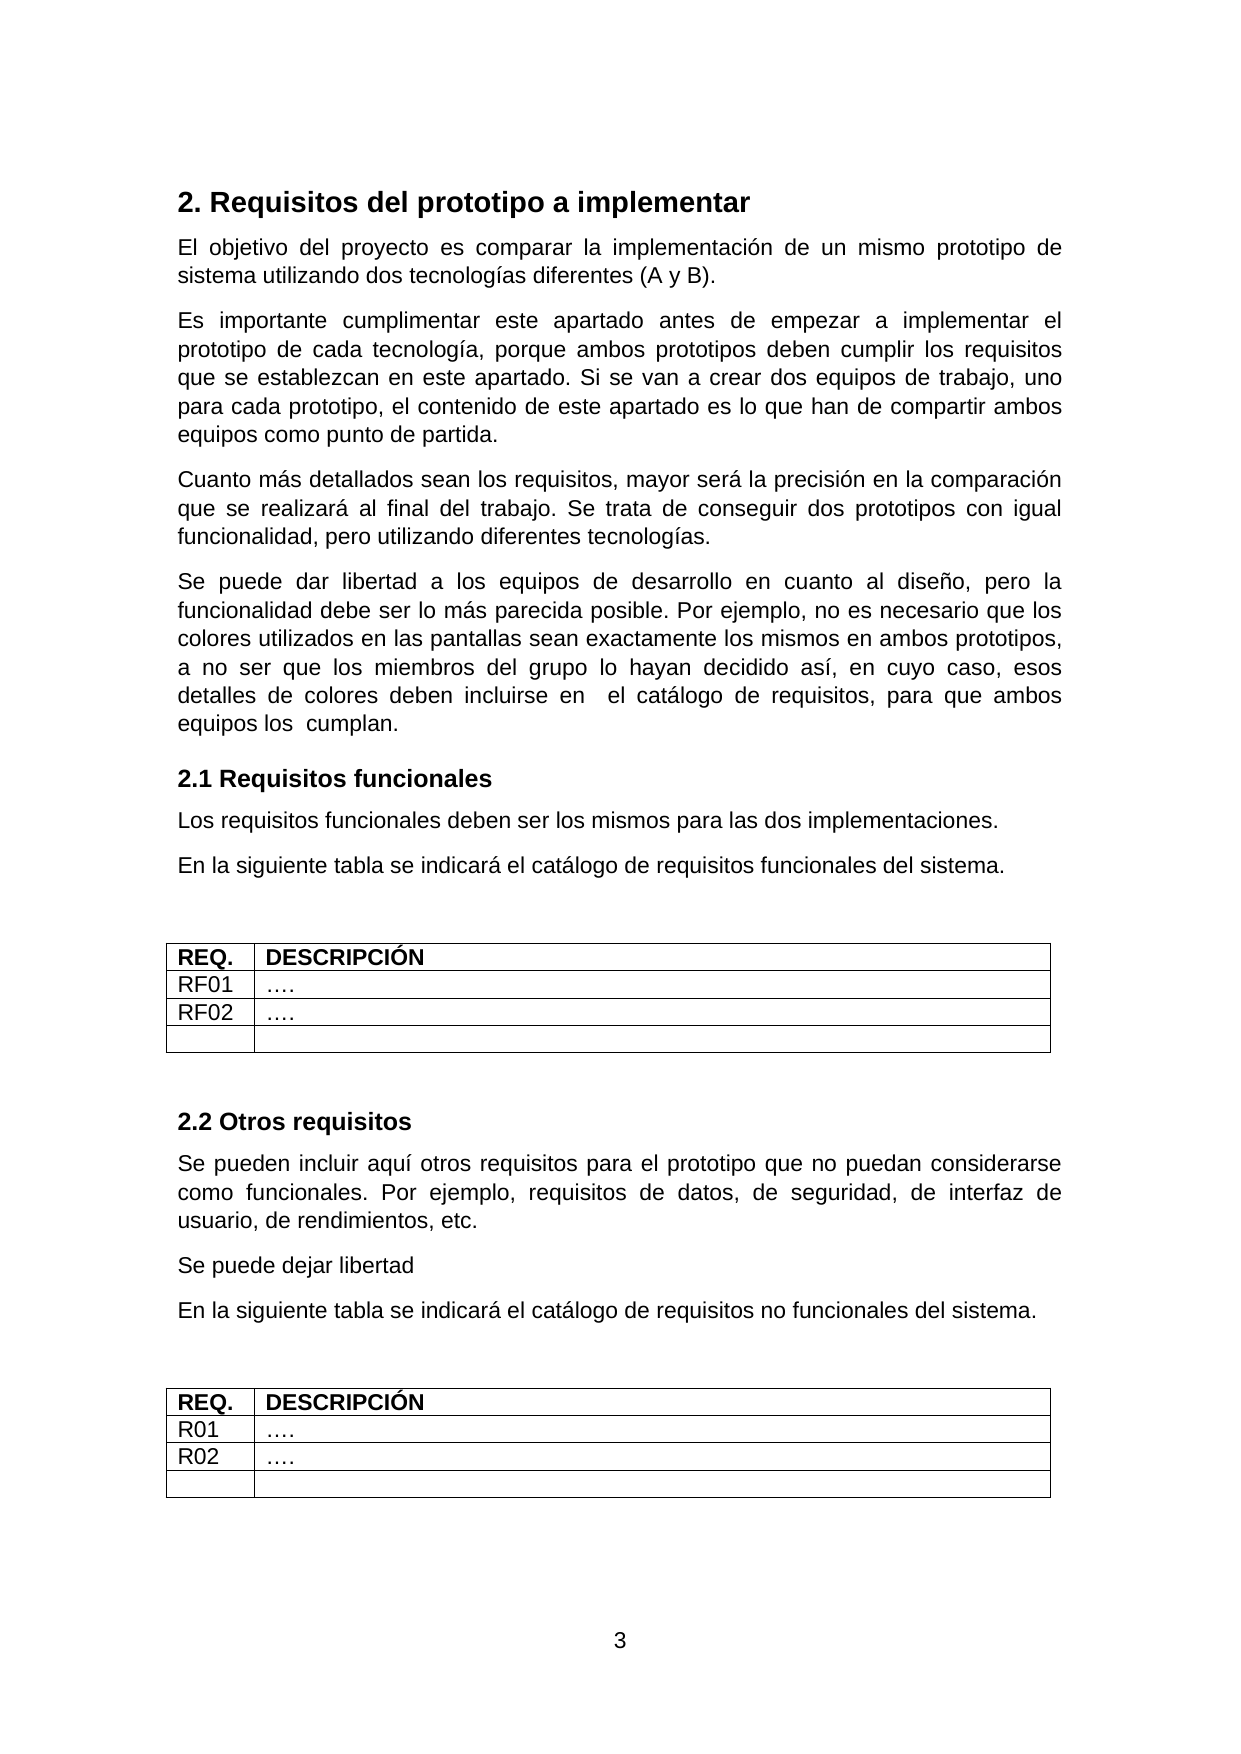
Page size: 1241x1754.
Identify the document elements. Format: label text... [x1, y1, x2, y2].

table_cell …. [255, 1443, 1050, 1470]
table_cell …. [255, 1416, 1050, 1442]
table_cell …. [255, 999, 1050, 1025]
subtitle 2.1 Requisitos funcionales [177, 764, 1063, 792]
table_header DESCRIPCIÓN [255, 1389, 1050, 1415]
text Es importante cumplimentar este apartado antes de empezar a implementar el prototipo de cada tecnología, porque ambos prototipos deben cumplir los requisitos que se establezcan en este apartado. Si se van a crear dos equipos de trabajo, uno para cada prototipo, el contenido de este apartado es lo que han de compartir ambos equipos como punto de partida. [177, 307, 1063, 447]
table_cell …. [255, 971, 1050, 997]
table_cell R01 [167, 1416, 254, 1442]
table_cell R02 [167, 1443, 254, 1470]
table_cell [167, 1026, 254, 1052]
text Se puede dar libertad a los equipos de desarrollo en cuanto al diseño, pero la funcionalidad debe ser lo más parecida posible. Por ejemplo, no es necesario que los colores utilizados en las pantallas sean exactamente los mismos en ambos prototipos, a no ser que los miembros del grupo lo hayan decidido así, en cuyo caso, esos detalles de colores deben incluirse en el catálogo de requisitos, para que ambos equipos los cumplan. [177, 568, 1063, 737]
text En la siguiente tabla se indicará el catálogo de requisitos no funcionales del sistema. [177, 1297, 1063, 1324]
text Se pueden incluir aquí otros requisitos para el prototipo que no puedan considerarse como funcionales. Por ejemplo, requisitos de datos, de seguridad, de interfaz de usuario, de rendimientos, etc. [177, 1150, 1063, 1233]
table_cell RF02 [167, 999, 254, 1025]
table_cell RF01 [167, 971, 254, 997]
table_header REQ. [167, 1389, 254, 1415]
subtitle 2.2 Otros requisitos [177, 1107, 1063, 1135]
table_header REQ. [167, 944, 254, 970]
text Los requisitos funcionales deben ser los mismos para las dos implementaciones. [177, 807, 1063, 834]
table_cell [167, 1471, 254, 1497]
text El objetivo del proyecto es comparar la implementación de un mismo prototipo de sistema utilizando dos tecnologías diferentes (A y B). [177, 234, 1063, 288]
text Cuanto más detallados sean los requisitos, mayor será la precisión en la comparación que se realizará al final del trabajo. Se trata de conseguir dos prototipos con igual funcionalidad, pero utilizando diferentes tecnologías. [177, 466, 1063, 549]
subtitle 2. Requisitos del prototipo a implementar [177, 185, 1063, 219]
table_cell [255, 1471, 1050, 1497]
table_cell [255, 1026, 1050, 1052]
table_header DESCRIPCIÓN [255, 944, 1050, 970]
text En la siguiente tabla se indicará el catálogo de requisitos funcionales del sistema. [177, 852, 1063, 879]
text Se puede dejar libertad [177, 1252, 1063, 1278]
